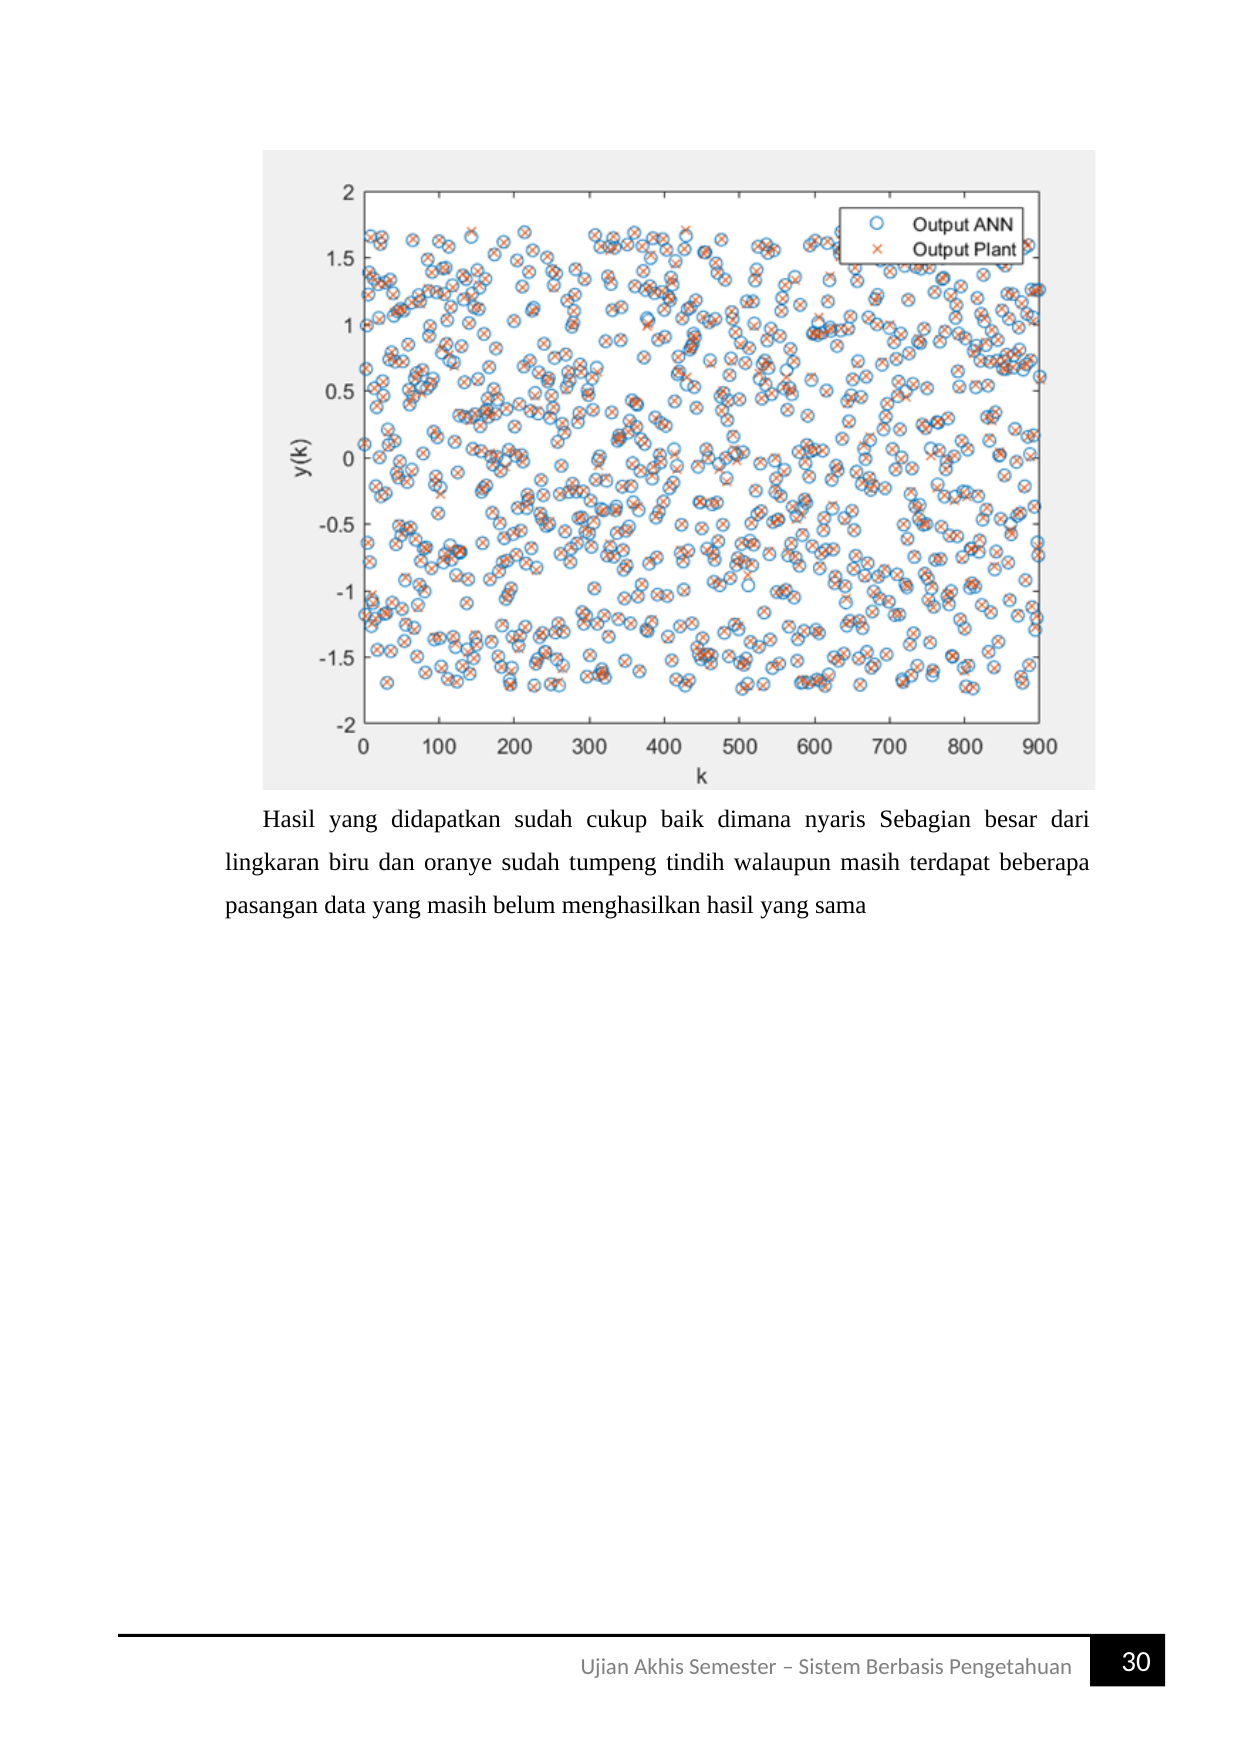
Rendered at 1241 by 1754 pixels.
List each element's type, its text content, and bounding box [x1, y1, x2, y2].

picture [262, 150, 1096, 790]
text Hasil yang didapatkan sudah cukup baik dimana nyaris Sebagian besar dari lingkaran biru dan oranye sudah tumpeng tindih walaupun masih terdapat beberapa pasangan data yang masih belum menghasilkan hasil yang sama [225, 804, 1090, 919]
